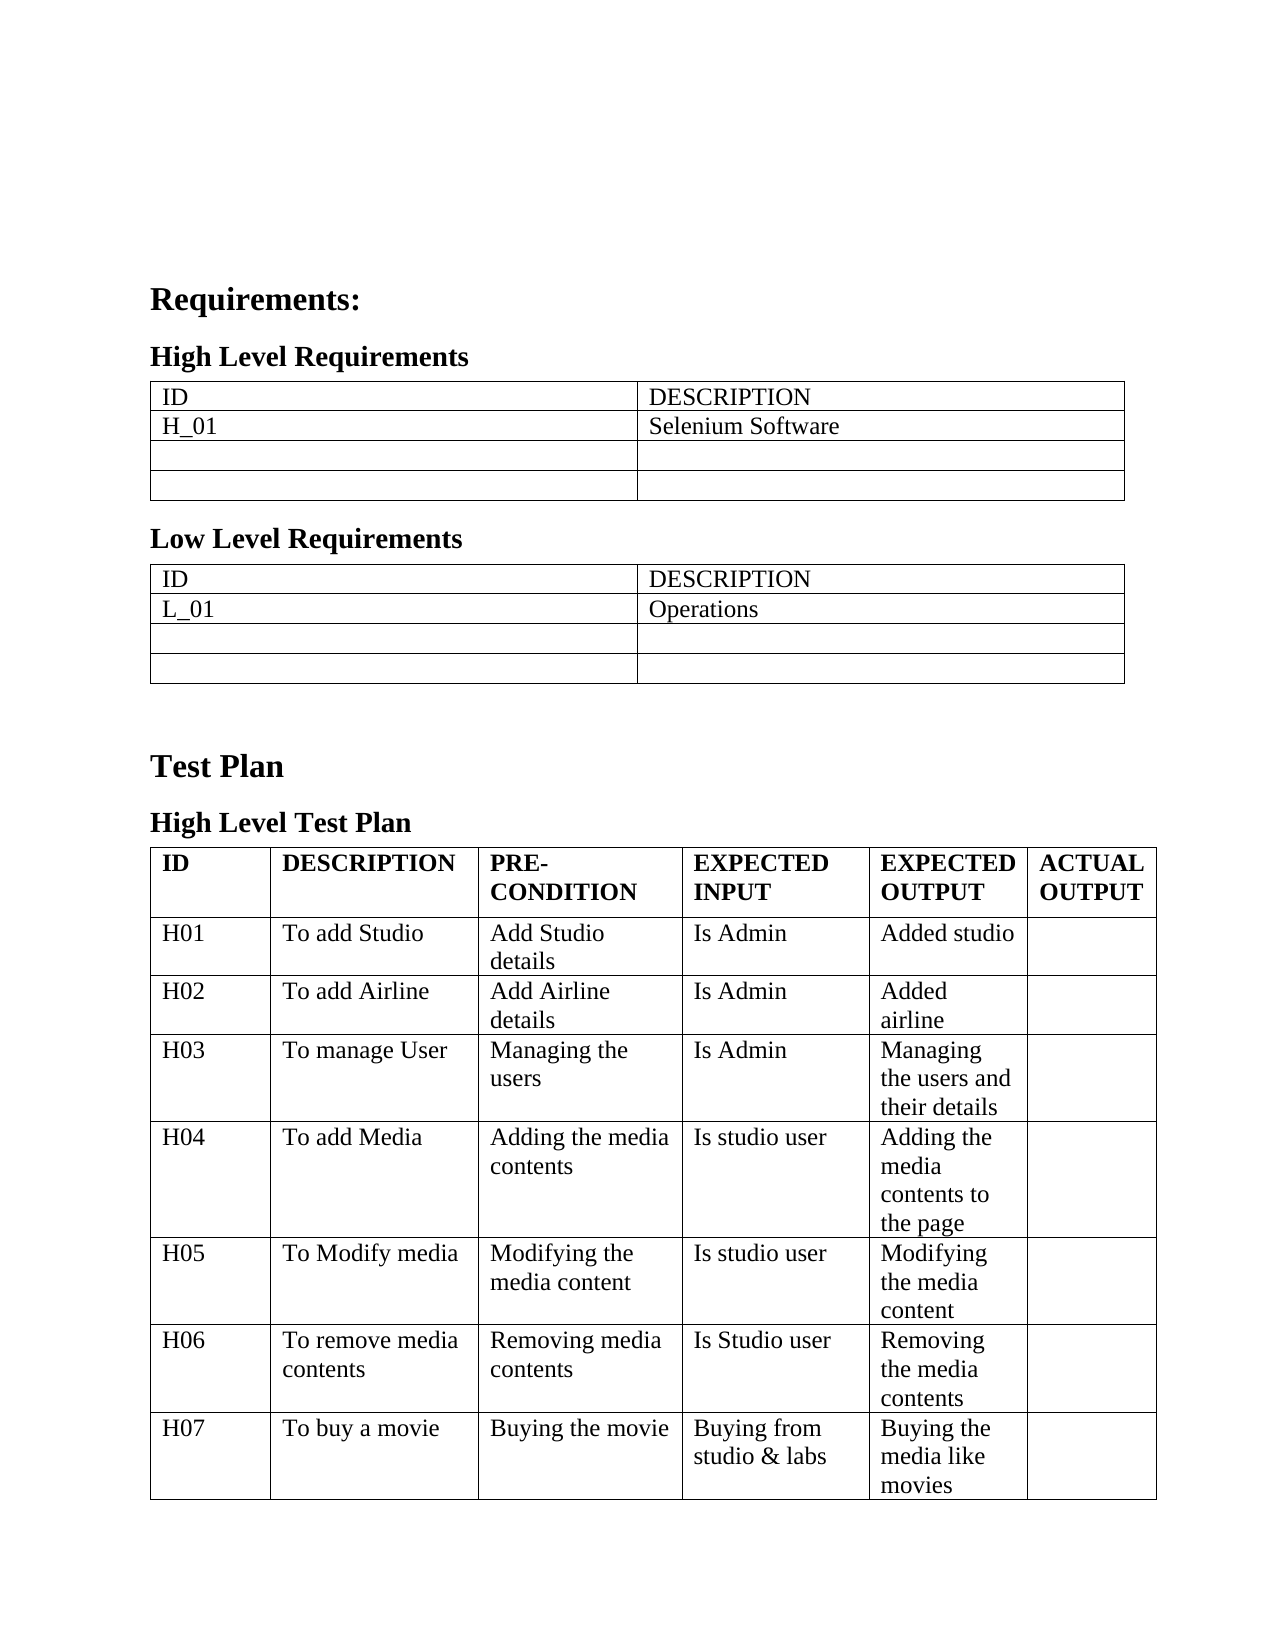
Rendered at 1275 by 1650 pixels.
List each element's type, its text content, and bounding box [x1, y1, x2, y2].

table_cell [638, 471, 1124, 500]
table_cell Removing the media contents [870, 1325, 1027, 1412]
table_cell To buy a movie [271, 1413, 478, 1499]
table_cell To add Media [271, 1122, 478, 1237]
table_header EXPECTED OUTPUT [870, 848, 1027, 917]
table_cell [151, 471, 637, 500]
table_cell [151, 654, 637, 683]
table_cell [1028, 918, 1156, 975]
table_cell H02 [151, 976, 270, 1034]
table_cell Added airline [870, 976, 1027, 1034]
table_cell [151, 441, 637, 470]
table_cell [1028, 1325, 1156, 1412]
subtitle Low Level Requirements [150, 522, 1125, 555]
table_header PRE-CONDITION [479, 848, 682, 917]
table_cell [1028, 976, 1156, 1034]
table_cell Is Admin [683, 1035, 869, 1121]
table_cell To add Airline [271, 976, 478, 1034]
table_cell Buying the movie [479, 1413, 682, 1499]
subtitle High Level Requirements [150, 339, 1125, 372]
table_cell Managing the users [479, 1035, 682, 1121]
table_cell [638, 624, 1124, 653]
table_cell H04 [151, 1122, 270, 1237]
table_header ID [151, 382, 637, 410]
table_cell [638, 441, 1124, 470]
table_cell Adding the media contents [479, 1122, 682, 1237]
table_header DESCRIPTION [638, 382, 1124, 410]
table_cell Selenium Software [638, 411, 1124, 440]
table_cell Is studio user [683, 1238, 869, 1324]
table_header DESCRIPTION [271, 848, 478, 917]
table_cell H05 [151, 1238, 270, 1324]
table_header ID [151, 848, 270, 917]
table_cell Is Admin [683, 976, 869, 1034]
table_cell Operations [638, 594, 1124, 623]
table_cell Modifying the media content [870, 1238, 1027, 1324]
table_cell To Modify media [271, 1238, 478, 1324]
table_header ID [151, 565, 637, 593]
subtitle Requirements: [150, 279, 1125, 318]
table_cell [151, 624, 637, 653]
subtitle Test Plan [150, 746, 1125, 784]
table_cell H_01 [151, 411, 637, 440]
table_header ACTUAL OUTPUT [1028, 848, 1156, 917]
table_cell H01 [151, 918, 270, 975]
subtitle High Level Test Plan [150, 805, 1125, 839]
table_cell [1028, 1035, 1156, 1121]
table_cell Is Studio user [683, 1325, 869, 1412]
table_cell To remove media contents [271, 1325, 478, 1412]
table_cell Modifying the media content [479, 1238, 682, 1324]
table_cell Removing media contents [479, 1325, 682, 1412]
table_cell Managing the users and their details [870, 1035, 1027, 1121]
table_cell Add Studio details [479, 918, 682, 975]
table_cell [1028, 1413, 1156, 1499]
table_cell Add Airline details [479, 976, 682, 1034]
table_cell H06 [151, 1325, 270, 1412]
table_cell [1028, 1122, 1156, 1237]
table_header DESCRIPTION [638, 565, 1124, 593]
table_cell Buying from studio & labs [683, 1413, 869, 1499]
table_cell Is studio user [683, 1122, 869, 1237]
table_cell H03 [151, 1035, 270, 1121]
table_cell To manage User [271, 1035, 478, 1121]
table_header EXPECTED INPUT [683, 848, 869, 917]
table_cell Adding the media contents to the page [870, 1122, 1027, 1237]
table_cell [638, 654, 1124, 683]
table_cell L_01 [151, 594, 637, 623]
table_cell H07 [151, 1413, 270, 1499]
table_cell To add Studio [271, 918, 478, 975]
table_cell [1028, 1238, 1156, 1324]
table_cell Buying the media like movies [870, 1413, 1027, 1499]
table_cell Added studio [870, 918, 1027, 975]
table_cell Is Admin [683, 918, 869, 975]
